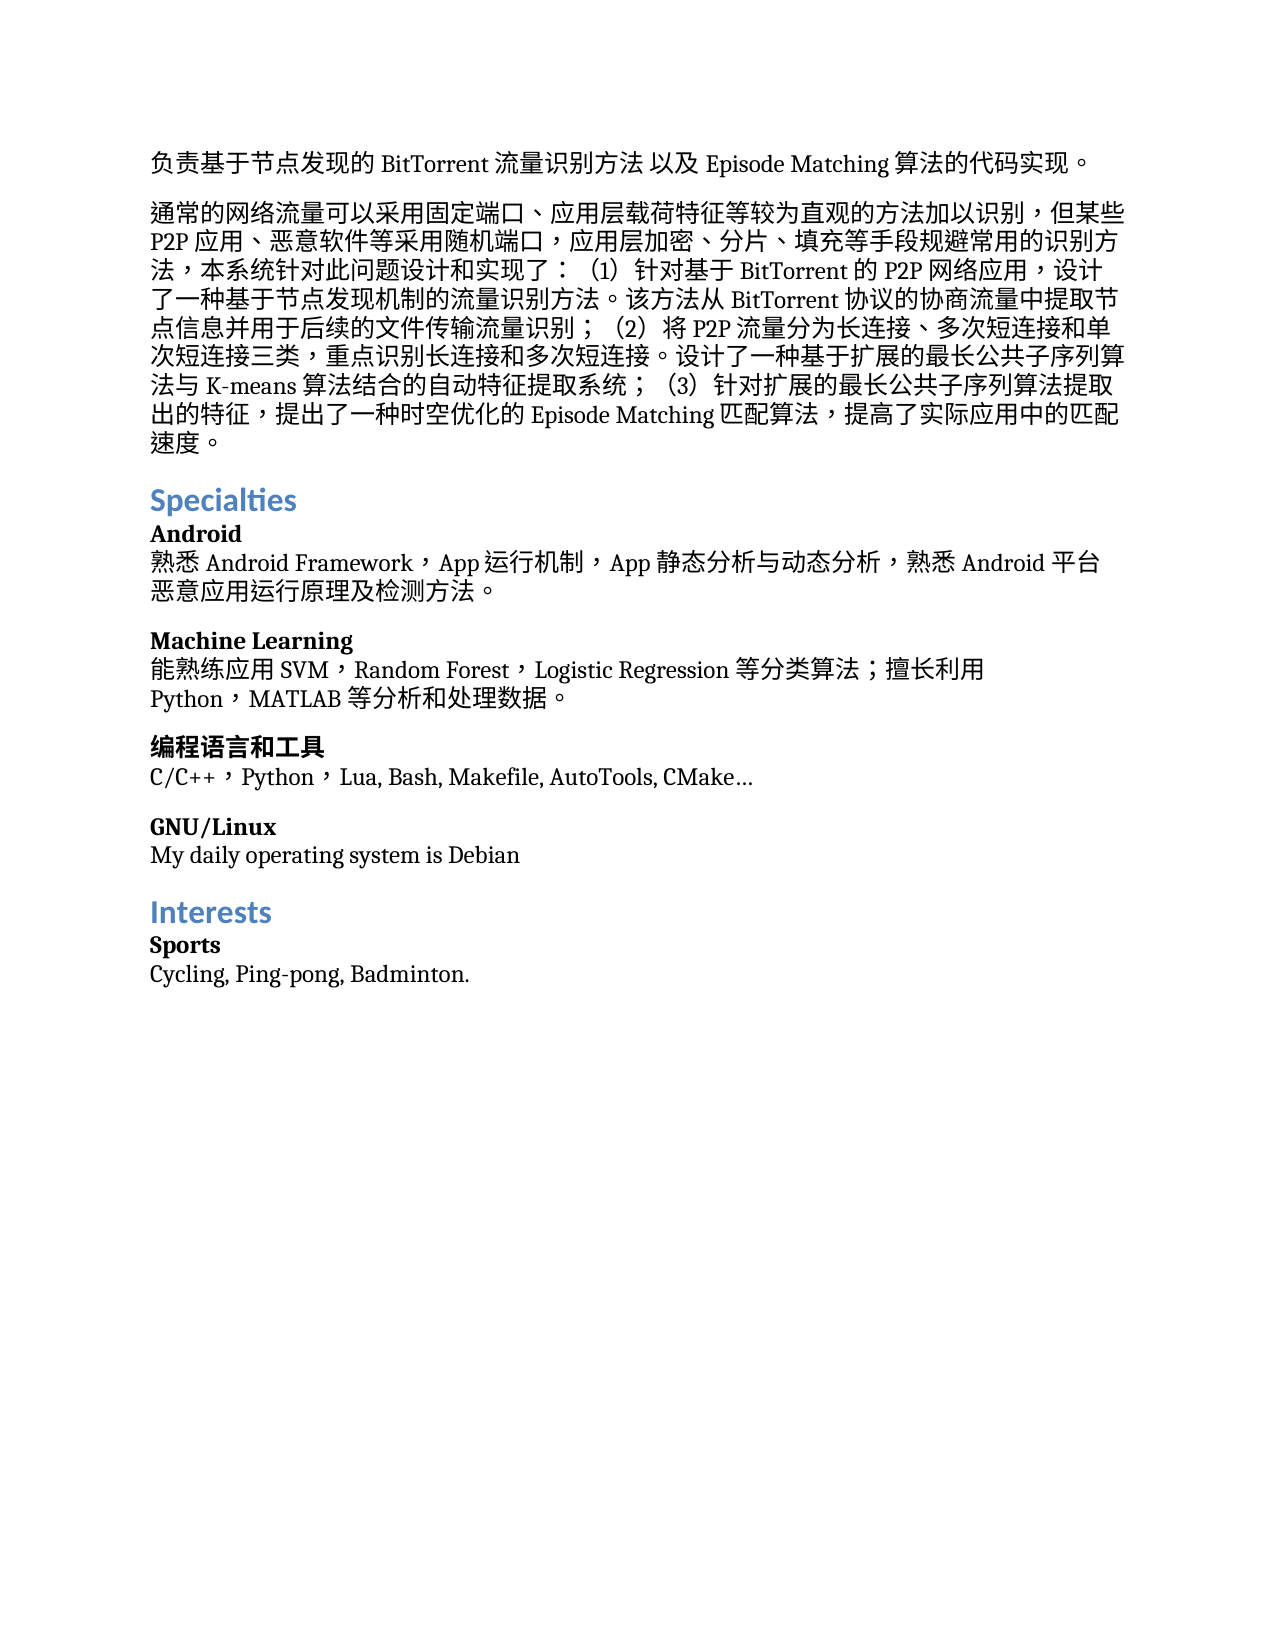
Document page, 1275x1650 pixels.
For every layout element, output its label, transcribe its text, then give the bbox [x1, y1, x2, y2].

text GNU/Linux [150, 812, 1125, 841]
text 编程语言和工具 [150, 734, 1125, 763]
text 通常的网络流量可以采用固定端口、应用层载荷特征等较为直观的方法加以识别，但某些 P2P 应用、恶意软件等采用随机端口，应用层加密、分片、填充等手段规避常用的识别方法，本系统针对此问题设计和实现了：（1）针对基于 BitTorrent 的 P2P 网络应用，设计了一种基于节点发现机制的流量识别方法。该方法从 BitTorrent 协议的协商流量中提取节点信息并用于后续的文件传输流量识别；（2）将 P2P 流量分为长连接、多次短连接和单次短连接三类，重点识别长连接和多次短连接。设计了一种基于扩展的最长公共子序列算法与 K-means 算法结合的自动特征提取系统；（3）针对扩展的最长公共子序列算法提取出的特征，提出了一种时空优化的 Episode Matching 匹配算法，提高了实际应用中的匹配速度。 [150, 199, 1125, 458]
text 负责基于节点发现的 BitTorrent 流量识别方法 以及 Episode Matching 算法的代码实现。 [150, 150, 1125, 179]
text My daily operating system is Debian [150, 841, 1125, 870]
text Cycling, Ping-pong, Badminton. [150, 960, 1125, 989]
text 能熟练应用 SVM，Random Forest，Logistic Regression 等分类算法；擅长利用 Python，MATLAB 等分析和处理数据。 [150, 656, 1125, 713]
subtitle Specialties [150, 479, 1125, 520]
subtitle Interests [150, 891, 1125, 931]
text Android [150, 520, 1125, 549]
text Machine Learning [150, 627, 1125, 656]
text Sports [150, 931, 1125, 960]
text C/C++，Python，Lua, Bash, Makefile, AutoTools, CMake… [150, 763, 1125, 792]
text 熟悉 Android Framework，App运行机制，App 静态分析与动态分析，熟悉 Android 平台恶意应用运行原理及检测方法。 [150, 549, 1125, 606]
